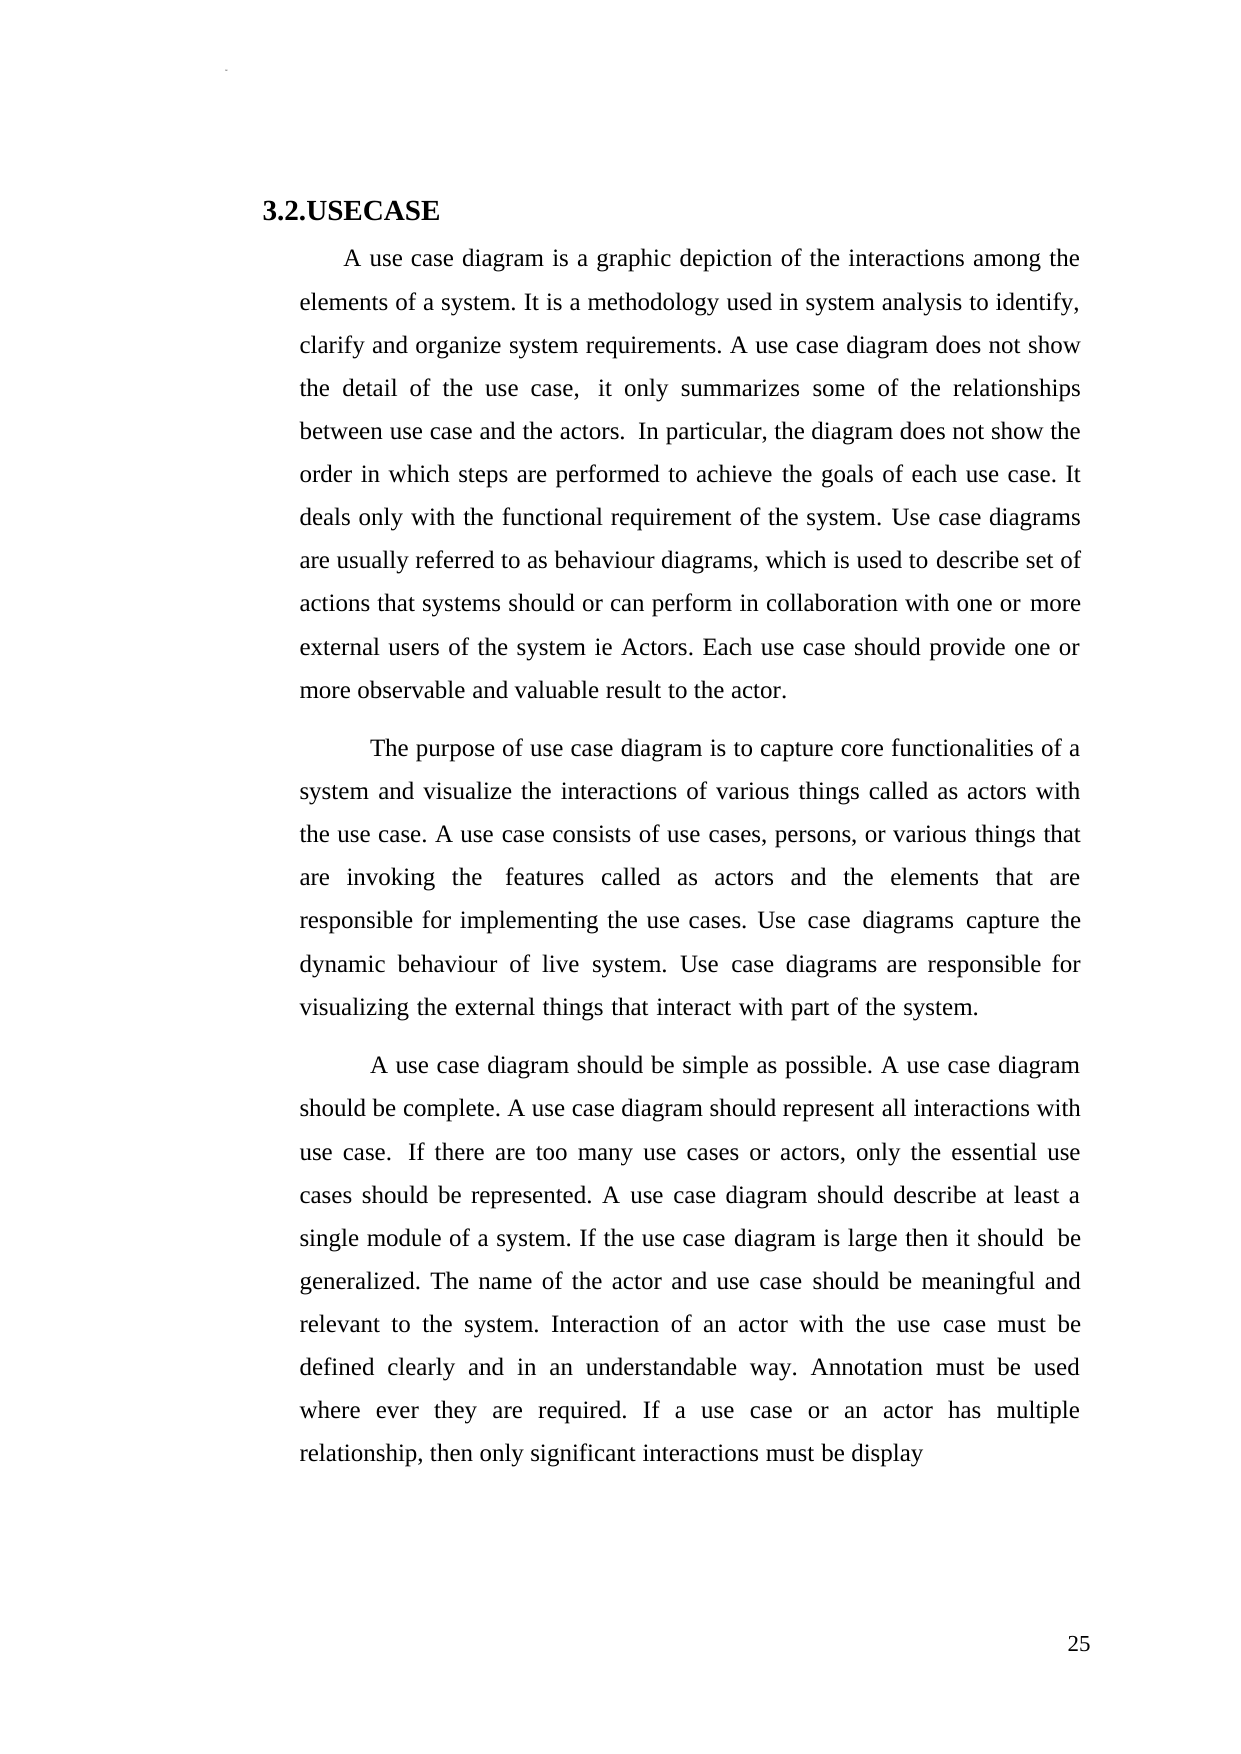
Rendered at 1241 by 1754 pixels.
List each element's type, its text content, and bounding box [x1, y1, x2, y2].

text A use case diagram should be simple as possible. A use case diagram should be complete. A use case diagram should represent all interactions with use case. If there are too many use cases or actors, only the essential use cases should be represented. A use case diagram should describe at least a single module of a system. If the use case diagram is large then it should be generalized. The name of the actor and use case should be meaningful and relevant to the system. Interaction of an actor with the use case must be defined clearly and in an understandable way. Annotation must be used where ever they are required. If a use case or an actor has multiple relationship, then only significant interactions must be display [299, 1050, 1081, 1467]
list USECASE [262, 193, 1081, 227]
text A use case diagram is a graphic depiction of the interactions among the elements of a system. It is a methodology used in system analysis to identify, clarify and organize system requirements. A use case diagram does not show the detail of the use case, it only summarizes some of the relationships between use case and the actors. In particular, the diagram does not show the order in which steps are performed to achieve the goals of each use case. It deals only with the functional requirement of the system. Use case diagrams are usually referred to as behaviour diagrams, which is used to describe set of actions that systems should or can perform in collaboration with one or more external users of the system ie Actors. Each use case should provide one or more observable and valuable result to the actor. [299, 243, 1081, 703]
text The purpose of use case diagram is to capture core functionalities of a system and visualize the interactions of various things called as actors with the use case. A use case consists of use cases, persons, or various things that are invoking the features called as actors and the elements that are responsible for implementing the use cases. Use case diagrams capture the dynamic behaviour of live system. Use case diagrams are responsible for visualizing the external things that interact with part of the system. [299, 733, 1081, 1021]
